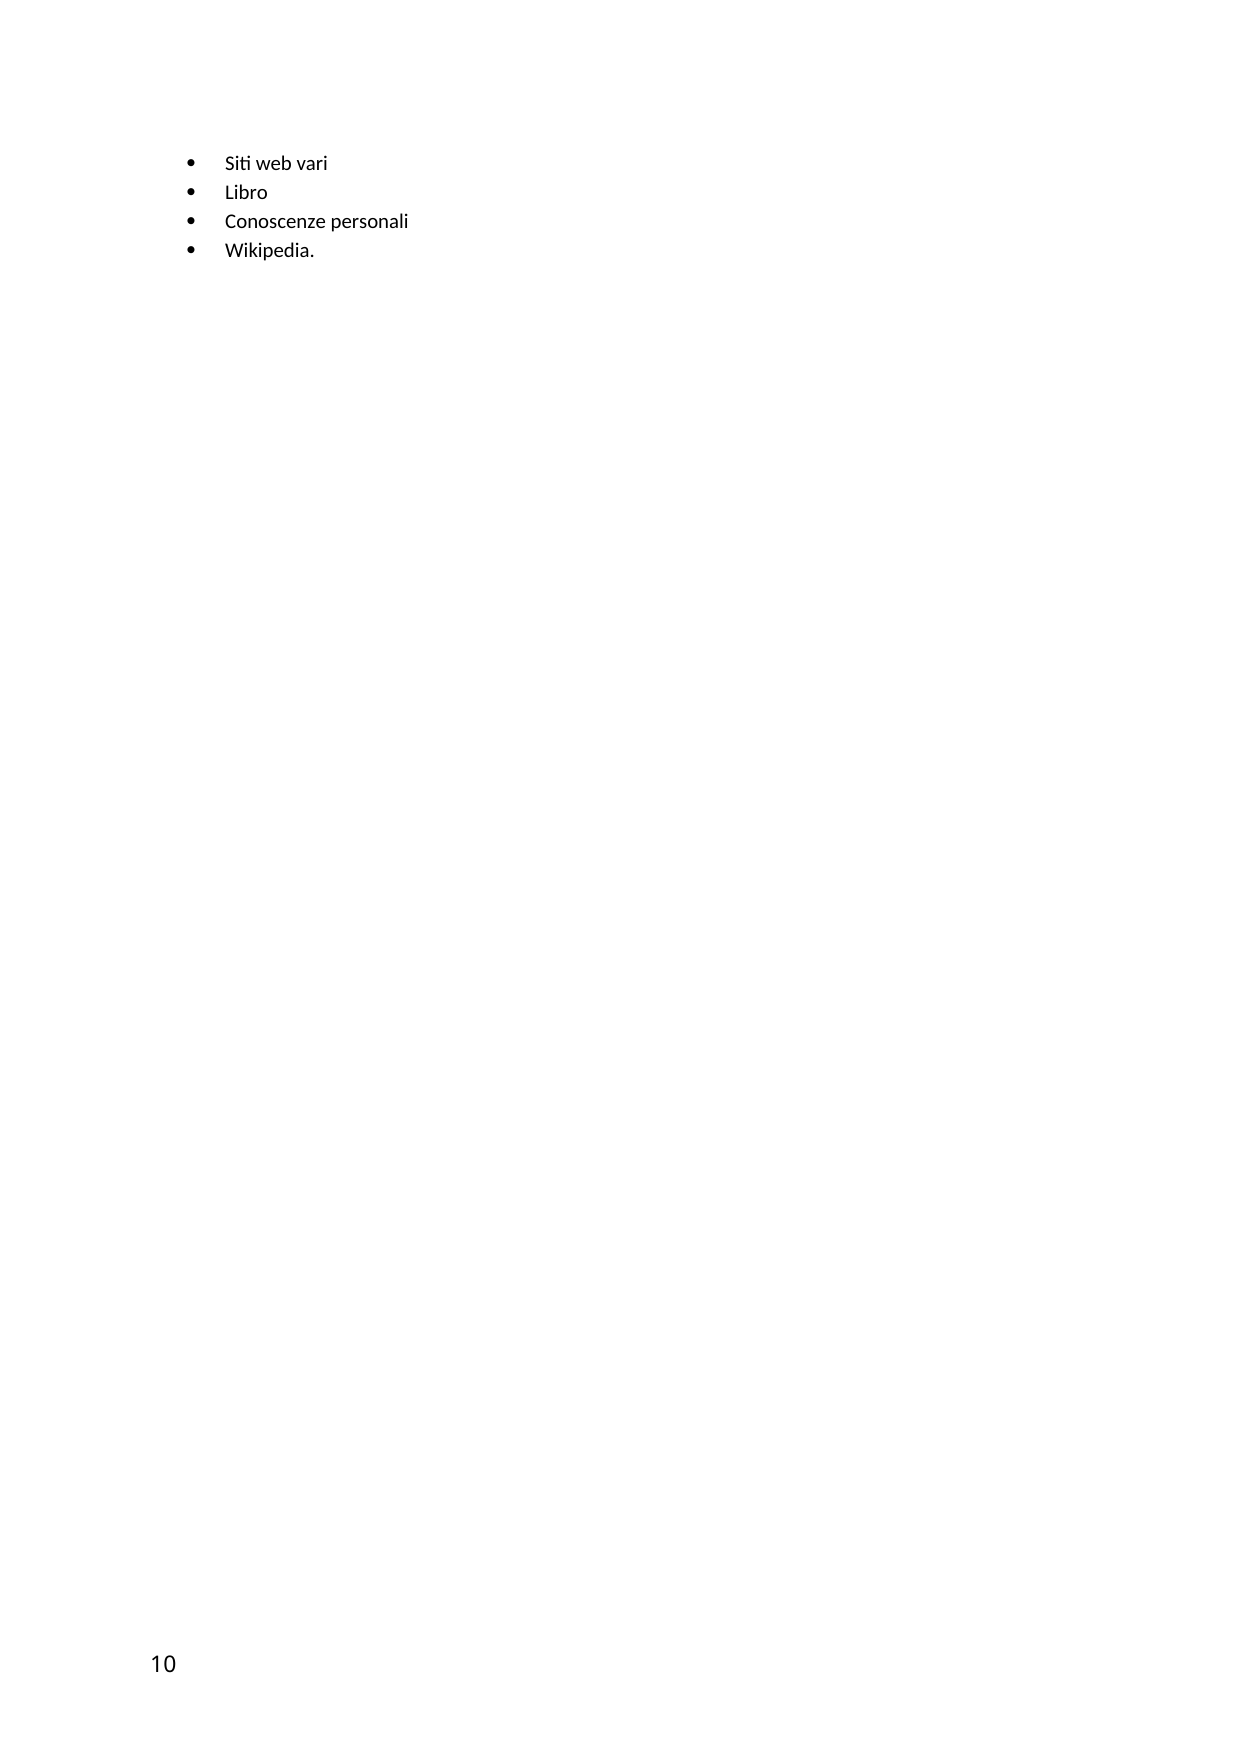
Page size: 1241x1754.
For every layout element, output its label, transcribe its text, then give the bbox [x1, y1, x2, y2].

list Conoscenze personali [187, 208, 1090, 234]
list Siti web vari [187, 150, 1090, 175]
list Wikipedia. [187, 237, 1090, 263]
list Libro [187, 179, 1090, 204]
